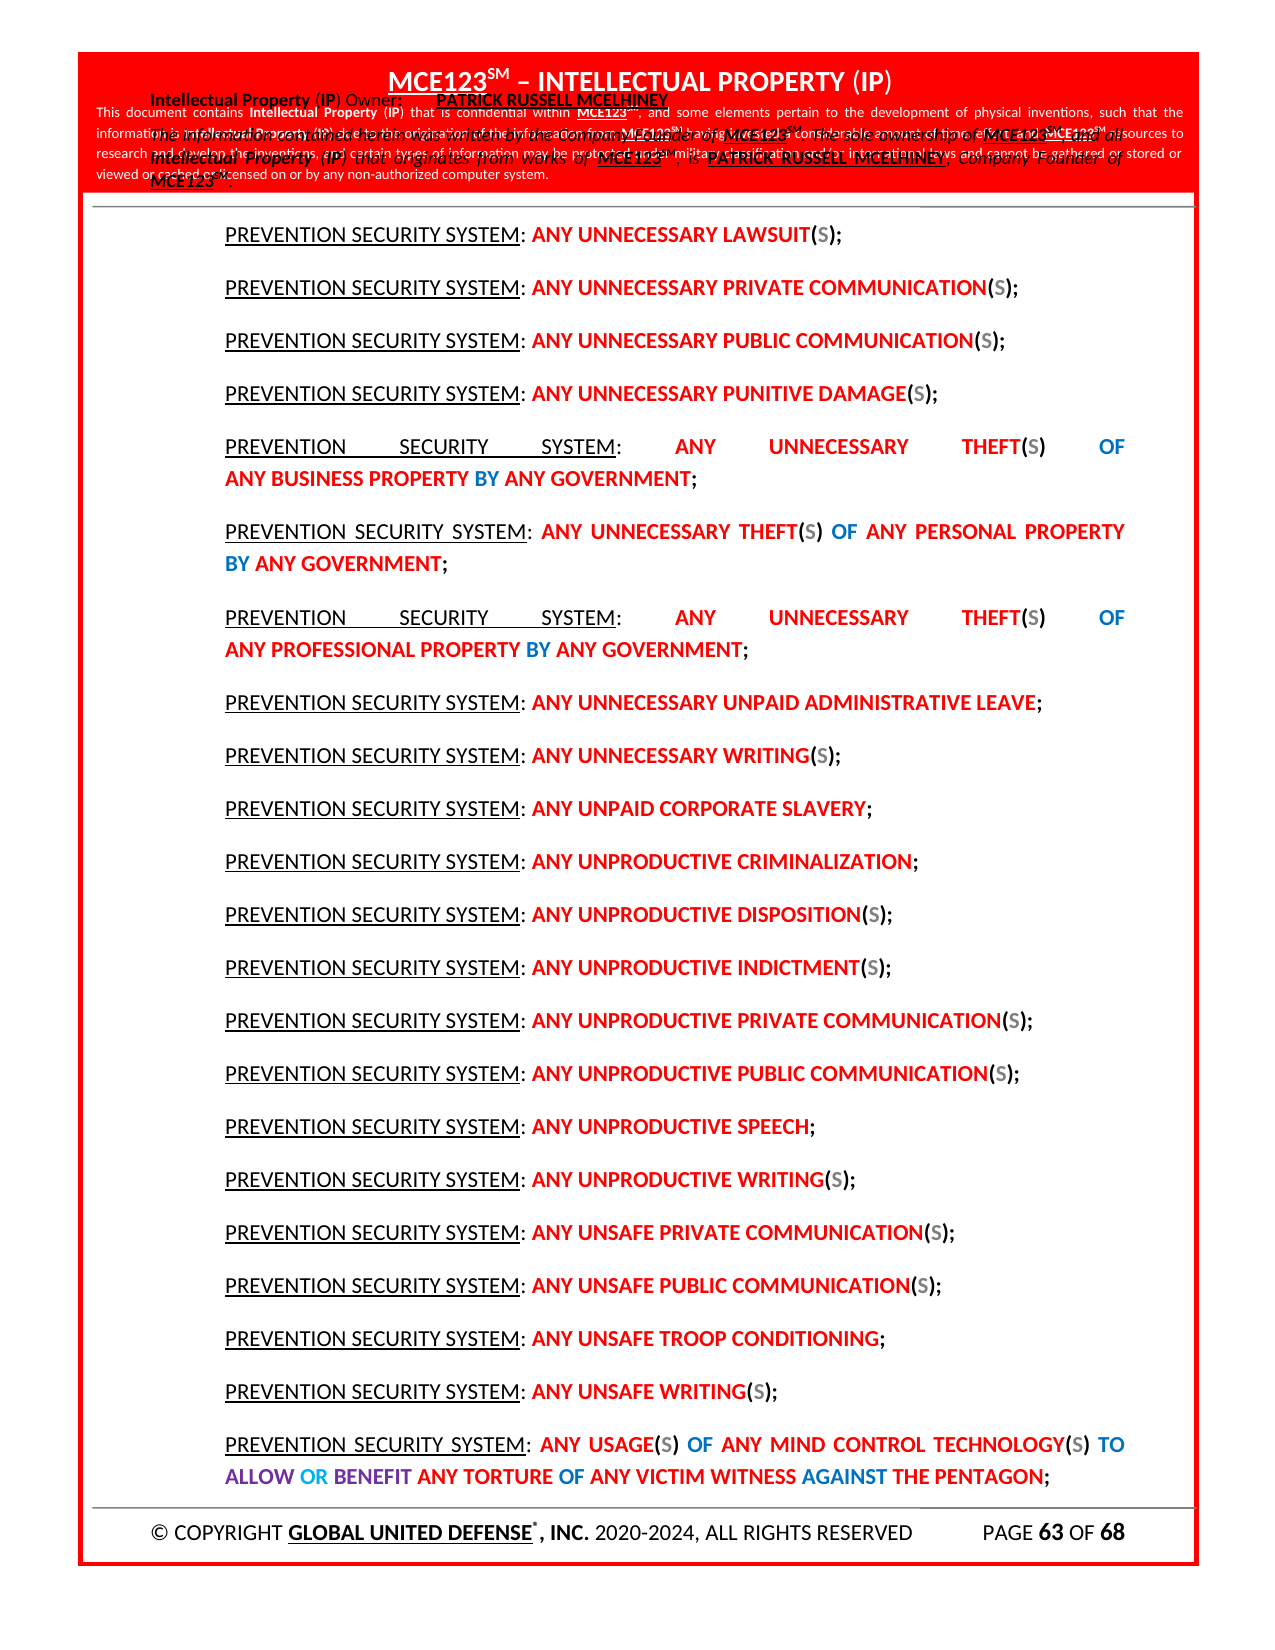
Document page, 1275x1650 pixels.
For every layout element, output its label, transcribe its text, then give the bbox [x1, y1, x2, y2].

text PREVENTION SECURITY SYSTEM: ANY UNNECESSARY PUBLIC COMMUNICATION(S); [225, 326, 1125, 354]
text PREVENTION SECURITY SYSTEM: ANY UNNECESSARY WRITING(S); [225, 741, 1125, 769]
text PREVENTION SECURITY SYSTEM: ANY UNPRODUCTIVE INDICTMENT(S); [225, 953, 1125, 981]
text PREVENTION SECURITY SYSTEM: ANY UNNECESSARY UNPAID ADMINISTRATIVE LEAVE; [225, 688, 1125, 716]
text PREVENTION SECURITY SYSTEM: ANY UNPRODUCTIVE DISPOSITION(S); [225, 900, 1125, 928]
text PREVENTION SECURITY SYSTEM: ANY UNNECESSARY THEFT(S) OF ANY BUSINESS PROPERTY BY ANY GOVERNMENT; [225, 432, 1125, 492]
text PREVENTION SECURITY SYSTEM: ANY UNSAFE TROOP CONDITIONING; [225, 1324, 1125, 1352]
text PREVENTION SECURITY SYSTEM: ANY UNPRODUCTIVE PRIVATE COMMUNICATION(S); [225, 1006, 1125, 1034]
text PREVENTION SECURITY SYSTEM: ANY UNPRODUCTIVE PUBLIC COMMUNICATION(S); [225, 1059, 1125, 1087]
text PREVENTION SECURITY SYSTEM: ANY UNNECESSARY LAWSUIT(S); [225, 220, 1125, 248]
text PREVENTION SECURITY SYSTEM: ANY UNPRODUCTIVE WRITING(S); [225, 1165, 1125, 1193]
text PREVENTION SECURITY SYSTEM: ANY UNNECESSARY THEFT(S) OF ANY PROFESSIONAL PROPERTY BY ANY GOVERNMENT; [225, 603, 1125, 663]
text PREVENTION SECURITY SYSTEM: ANY UNNECESSARY PRIVATE COMMUNICATION(S); [225, 273, 1125, 301]
text PREVENTION SECURITY SYSTEM: ANY UNNECESSARY PUNITIVE DAMAGE(S); [225, 379, 1125, 407]
text PREVENTION SECURITY SYSTEM: ANY UNSAFE PRIVATE COMMUNICATION(S); [225, 1218, 1125, 1246]
text PREVENTION SECURITY SYSTEM: ANY USAGE(S) OF ANY MIND CONTROL TECHNOLOGY(S) TO ALLOW OR BENEFIT ANY TORTURE OF ANY VICTIM WITNESS AGAINST THE PENTAGON; [225, 1430, 1125, 1490]
text PREVENTION SECURITY SYSTEM: ANY UNPAID CORPORATE SLAVERY; [225, 794, 1125, 822]
text PREVENTION SECURITY SYSTEM: ANY UNSAFE PUBLIC COMMUNICATION(S); [225, 1271, 1125, 1299]
text PREVENTION SECURITY SYSTEM: ANY UNNECESSARY THEFT(S) OF ANY PERSONAL PROPERTY BY ANY GOVERNMENT; [225, 517, 1125, 578]
text PREVENTION SECURITY SYSTEM: ANY UNPRODUCTIVE SPEECH; [225, 1112, 1125, 1140]
text PREVENTION SECURITY SYSTEM: ANY UNPRODUCTIVE CRIMINALIZATION; [225, 847, 1125, 875]
text PREVENTION SECURITY SYSTEM: ANY UNSAFE WRITING(S); [225, 1377, 1125, 1405]
